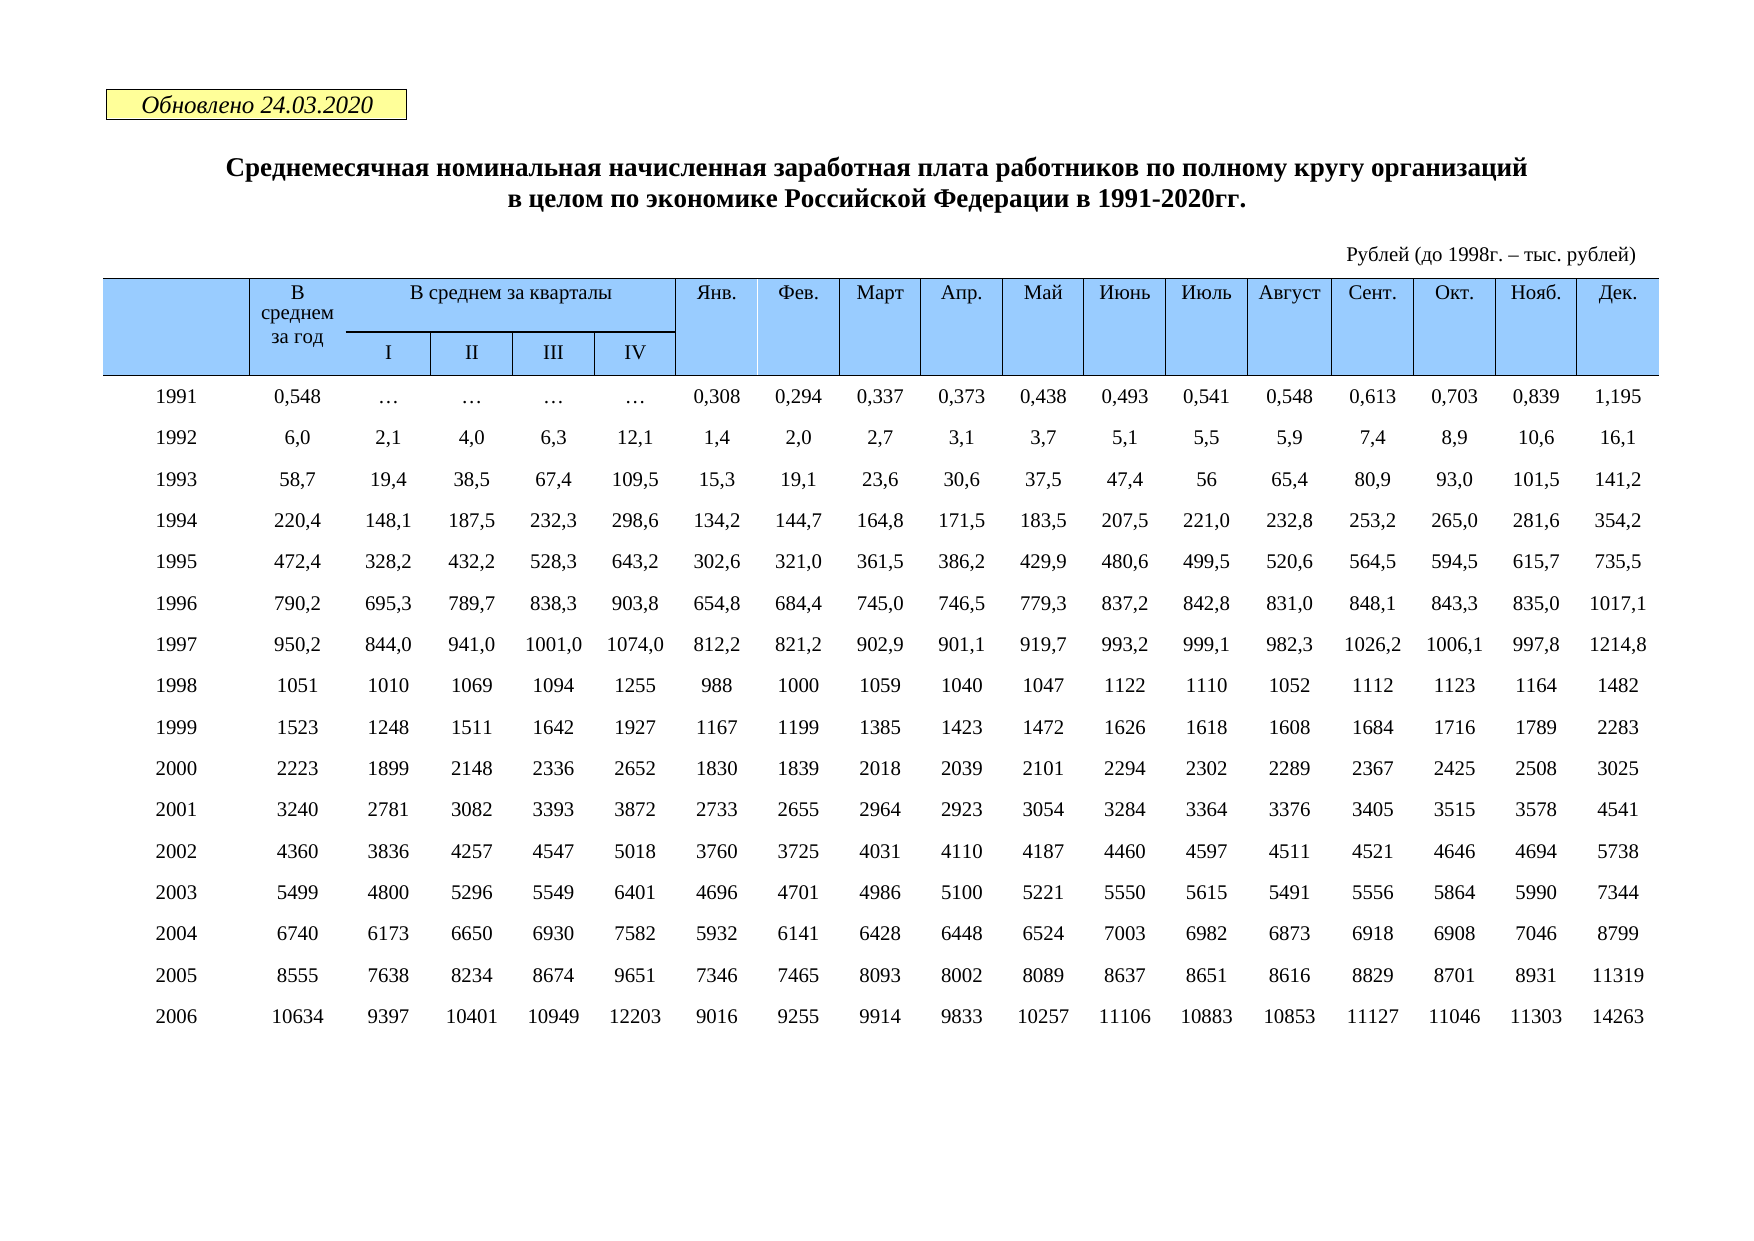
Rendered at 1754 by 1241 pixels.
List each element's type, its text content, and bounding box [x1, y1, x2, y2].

table_cell 1839 [758, 747, 839, 789]
table_cell 7638 [346, 954, 431, 995]
table_cell 5,9 [1247, 416, 1332, 458]
table_cell 8089 [1002, 954, 1084, 995]
table_cell 1997 [103, 623, 249, 664]
table_cell 821,2 [758, 623, 839, 664]
table_cell 1472 [1002, 706, 1084, 747]
table_cell 941,0 [431, 623, 512, 664]
table_cell 1006,1 [1414, 623, 1495, 664]
table_cell 8799 [1577, 913, 1659, 954]
table_cell 4701 [758, 871, 839, 913]
table_cell 8555 [249, 954, 346, 995]
table_cell 746,5 [921, 582, 1002, 623]
table_cell 2294 [1084, 747, 1166, 789]
table_cell 10883 [1166, 995, 1247, 1037]
table_cell 2000 [103, 747, 249, 789]
table_cell 480,6 [1084, 541, 1166, 582]
table_cell 1167 [676, 706, 757, 747]
table_cell 2039 [921, 747, 1002, 789]
table_cell 0,294 [758, 376, 839, 416]
table_cell 361,5 [839, 541, 921, 582]
table_cell 0,548 [1247, 376, 1332, 416]
table_cell 1482 [1577, 665, 1659, 706]
table_cell 1716 [1414, 706, 1495, 747]
table_cell 6930 [513, 913, 594, 954]
table_cell 6173 [346, 913, 431, 954]
table_cell 10,6 [1495, 416, 1577, 458]
table_cell 4597 [1166, 830, 1247, 871]
table_cell 3082 [431, 789, 512, 830]
table_cell 695,3 [346, 582, 431, 623]
table_cell 1523 [249, 706, 346, 747]
table_cell 232,8 [1247, 499, 1332, 541]
table_cell 171,5 [921, 499, 1002, 541]
table_cell 0,337 [839, 376, 921, 416]
table_cell 3393 [513, 789, 594, 830]
table_cell III [513, 333, 594, 375]
table_cell 2,1 [346, 416, 431, 458]
table_cell 993,2 [1084, 623, 1166, 664]
table_cell 0,839 [1495, 376, 1577, 416]
table_cell 1110 [1166, 665, 1247, 706]
table_cell 56 [1166, 458, 1247, 499]
table_cell 432,2 [431, 541, 512, 582]
table_header Август [1248, 279, 1331, 375]
table_cell 0,493 [1084, 376, 1166, 416]
table_cell 11303 [1495, 995, 1577, 1037]
table_cell 354,2 [1577, 499, 1659, 541]
table_cell 4521 [1332, 830, 1413, 871]
table_header Апр. [921, 279, 1002, 375]
table_cell 65,4 [1247, 458, 1332, 499]
table_cell 8,9 [1414, 416, 1495, 458]
table_cell 5550 [1084, 871, 1166, 913]
table_cell 1052 [1247, 665, 1332, 706]
table_cell 10634 [249, 995, 346, 1037]
table_cell 842,8 [1166, 582, 1247, 623]
table_cell 903,8 [594, 582, 676, 623]
table_cell 790,2 [249, 582, 346, 623]
table_cell 93,0 [1414, 458, 1495, 499]
table_cell 253,2 [1332, 499, 1413, 541]
table_cell 988 [676, 665, 757, 706]
table_cell 1017,1 [1577, 582, 1659, 623]
table_cell 902,9 [839, 623, 921, 664]
table_cell 6,0 [249, 416, 346, 458]
table_header Март [840, 279, 920, 375]
table_cell 281,6 [1495, 499, 1577, 541]
table_cell 901,1 [921, 623, 1002, 664]
table_cell 1000 [758, 665, 839, 706]
table_cell 3054 [1002, 789, 1084, 830]
table_cell 5100 [921, 871, 1002, 913]
table_cell 5549 [513, 871, 594, 913]
table_cell 4110 [921, 830, 1002, 871]
table_cell 745,0 [839, 582, 921, 623]
table_cell 19,1 [758, 458, 839, 499]
table_cell 1047 [1002, 665, 1084, 706]
table_cell 6141 [758, 913, 839, 954]
table_cell 1991 [103, 376, 249, 416]
table_cell 1789 [1495, 706, 1577, 747]
table_cell 6,3 [513, 416, 594, 458]
table_cell 2508 [1495, 747, 1577, 789]
table_cell 3284 [1084, 789, 1166, 830]
table_cell 3240 [249, 789, 346, 830]
table_cell 4360 [249, 830, 346, 871]
table_cell 1123 [1414, 665, 1495, 706]
table_cell 10949 [513, 995, 594, 1037]
table_cell 2006 [103, 995, 249, 1037]
table_cell 207,5 [1084, 499, 1166, 541]
table_cell 5491 [1247, 871, 1332, 913]
table_cell 6650 [431, 913, 512, 954]
table_cell 3725 [758, 830, 839, 871]
table_cell 3872 [594, 789, 676, 830]
table_cell 2223 [249, 747, 346, 789]
table_header В среднем за кварталы [346, 279, 675, 331]
table_cell … [513, 376, 594, 416]
table_cell 1199 [758, 706, 839, 747]
table_cell 9397 [346, 995, 431, 1037]
table_cell 0,548 [249, 376, 346, 416]
table_cell 1899 [346, 747, 431, 789]
table_cell 2655 [758, 789, 839, 830]
table_cell 37,5 [1002, 458, 1084, 499]
table_cell 1993 [103, 458, 249, 499]
table_cell 7003 [1084, 913, 1166, 954]
table_cell 2002 [103, 830, 249, 871]
table_cell … [594, 376, 676, 416]
table_cell 5932 [676, 913, 757, 954]
table_cell 6982 [1166, 913, 1247, 954]
table_cell 684,4 [758, 582, 839, 623]
table_cell 982,3 [1247, 623, 1332, 664]
table_cell 8234 [431, 954, 512, 995]
table_cell 386,2 [921, 541, 1002, 582]
table_cell 8093 [839, 954, 921, 995]
table_cell 1069 [431, 665, 512, 706]
table_cell 2289 [1247, 747, 1332, 789]
table_cell 9833 [921, 995, 1002, 1037]
table_cell 5,1 [1084, 416, 1166, 458]
table_cell 1684 [1332, 706, 1413, 747]
table_cell 2005 [103, 954, 249, 995]
table_cell 5864 [1414, 871, 1495, 913]
table_cell 298,6 [594, 499, 676, 541]
table_cell 2283 [1577, 706, 1659, 747]
table_cell 2425 [1414, 747, 1495, 789]
table_cell 5221 [1002, 871, 1084, 913]
table_cell 7344 [1577, 871, 1659, 913]
table_cell 1,195 [1577, 376, 1659, 416]
table_cell 831,0 [1247, 582, 1332, 623]
table_cell 643,2 [594, 541, 676, 582]
table_cell 6740 [249, 913, 346, 954]
table_cell 6908 [1414, 913, 1495, 954]
table_cell … [346, 376, 431, 416]
table_cell 4694 [1495, 830, 1577, 871]
table_header Фев. [758, 279, 839, 375]
table_cell 5556 [1332, 871, 1413, 913]
table_cell 848,1 [1332, 582, 1413, 623]
table_cell 1051 [249, 665, 346, 706]
table_cell 1074,0 [594, 623, 676, 664]
table_cell 183,5 [1002, 499, 1084, 541]
table_cell 0,438 [1002, 376, 1084, 416]
table_cell 148,1 [346, 499, 431, 541]
table_cell 950,2 [249, 623, 346, 664]
table_cell 19,4 [346, 458, 431, 499]
table_cell 997,8 [1495, 623, 1577, 664]
table_cell 12203 [594, 995, 676, 1037]
table_cell 6524 [1002, 913, 1084, 954]
table_cell 3515 [1414, 789, 1495, 830]
table_cell 7046 [1495, 913, 1577, 954]
table_cell 5990 [1495, 871, 1577, 913]
table_cell 8651 [1166, 954, 1247, 995]
table_cell 1995 [103, 541, 249, 582]
table_cell 4187 [1002, 830, 1084, 871]
table_cell 2652 [594, 747, 676, 789]
table_cell 1927 [594, 706, 676, 747]
table_cell 134,2 [676, 499, 757, 541]
table_cell 3405 [1332, 789, 1413, 830]
table_cell 0,613 [1332, 376, 1413, 416]
table_cell 101,5 [1495, 458, 1577, 499]
table_cell 5499 [249, 871, 346, 913]
table_cell 67,4 [513, 458, 594, 499]
table_cell 2148 [431, 747, 512, 789]
table_header Сент. [1332, 279, 1413, 375]
table_cell 1999 [103, 706, 249, 747]
table_cell 1992 [103, 416, 249, 458]
table_cell 1,4 [676, 416, 757, 458]
table_cell 615,7 [1495, 541, 1577, 582]
table_cell 520,6 [1247, 541, 1332, 582]
table_cell 4646 [1414, 830, 1495, 871]
table_cell 8674 [513, 954, 594, 995]
table_cell 4541 [1577, 789, 1659, 830]
table_cell 0,373 [921, 376, 1002, 416]
table_cell IV [595, 333, 675, 375]
table_header Дек. [1577, 279, 1659, 375]
table_cell 3760 [676, 830, 757, 871]
table_cell 5738 [1577, 830, 1659, 871]
table_cell 11127 [1332, 995, 1413, 1037]
table_cell 499,5 [1166, 541, 1247, 582]
table_cell 10853 [1247, 995, 1332, 1037]
table_cell 15,3 [676, 458, 757, 499]
table_cell 2733 [676, 789, 757, 830]
table_cell 38,5 [431, 458, 512, 499]
table_cell 594,5 [1414, 541, 1495, 582]
text в целом по экономике Российской Федерации в 1991-2020гг. [118, 182, 1636, 213]
table_cell 2923 [921, 789, 1002, 830]
table_cell … [431, 376, 512, 416]
table_cell 1059 [839, 665, 921, 706]
table_cell 164,8 [839, 499, 921, 541]
table_cell 1608 [1247, 706, 1332, 747]
table_cell 7346 [676, 954, 757, 995]
table_header Май [1003, 279, 1083, 375]
table_cell 8616 [1247, 954, 1332, 995]
table_cell 58,7 [249, 458, 346, 499]
table_cell 4031 [839, 830, 921, 871]
table_cell 11106 [1084, 995, 1166, 1037]
table_cell 4696 [676, 871, 757, 913]
table_cell 9255 [758, 995, 839, 1037]
table_cell 2101 [1002, 747, 1084, 789]
table_cell 2781 [346, 789, 431, 830]
table_cell 1511 [431, 706, 512, 747]
table_cell 528,3 [513, 541, 594, 582]
table_cell 8931 [1495, 954, 1577, 995]
table_cell 2367 [1332, 747, 1413, 789]
table_cell 3836 [346, 830, 431, 871]
table_cell 4460 [1084, 830, 1166, 871]
table_cell 1998 [103, 665, 249, 706]
table_cell 302,6 [676, 541, 757, 582]
table_cell 837,2 [1084, 582, 1166, 623]
table_cell 8701 [1414, 954, 1495, 995]
table_cell 835,0 [1495, 582, 1577, 623]
table_cell 3364 [1166, 789, 1247, 830]
table_cell 5615 [1166, 871, 1247, 913]
table_cell 9651 [594, 954, 676, 995]
table_cell 2018 [839, 747, 921, 789]
table_cell 2964 [839, 789, 921, 830]
table_cell 2004 [103, 913, 249, 954]
table_header Янв. [676, 279, 757, 375]
table_cell 3376 [1247, 789, 1332, 830]
table_cell 1094 [513, 665, 594, 706]
table_header Обновлено 24.03.2020 [107, 90, 406, 118]
table_cell 1830 [676, 747, 757, 789]
table_cell 919,7 [1002, 623, 1084, 664]
table_cell 1112 [1332, 665, 1413, 706]
table_cell 7,4 [1332, 416, 1413, 458]
table_cell 4257 [431, 830, 512, 871]
table_cell 265,0 [1414, 499, 1495, 541]
table_cell 10401 [431, 995, 512, 1037]
table_cell 5018 [594, 830, 676, 871]
table_cell 8829 [1332, 954, 1413, 995]
table_cell 3578 [1495, 789, 1577, 830]
table_cell 1026,2 [1332, 623, 1413, 664]
table_cell 1423 [921, 706, 1002, 747]
table_cell 1164 [1495, 665, 1577, 706]
table_cell 9914 [839, 995, 921, 1037]
table_cell 221,0 [1166, 499, 1247, 541]
table_cell 187,5 [431, 499, 512, 541]
table_cell 1040 [921, 665, 1002, 706]
table_cell 80,9 [1332, 458, 1413, 499]
table_cell 2336 [513, 747, 594, 789]
table_cell 1994 [103, 499, 249, 541]
table_cell 3025 [1577, 747, 1659, 789]
table_cell 7582 [594, 913, 676, 954]
table_cell 23,6 [839, 458, 921, 499]
table_cell 1642 [513, 706, 594, 747]
table_cell 6448 [921, 913, 1002, 954]
text Рублей (до 1998г. – тыс. рублей) [118, 242, 1636, 266]
table_cell 1385 [839, 706, 921, 747]
table_header В среднем за год [250, 279, 346, 375]
table_cell 220,4 [249, 499, 346, 541]
table_cell 0,703 [1414, 376, 1495, 416]
table_cell 1255 [594, 665, 676, 706]
table_cell 1122 [1084, 665, 1166, 706]
table_cell 4800 [346, 871, 431, 913]
table_cell 2302 [1166, 747, 1247, 789]
table_cell 4,0 [431, 416, 512, 458]
table_cell 7465 [758, 954, 839, 995]
text Среднемесячная номинальная начисленная заработная плата работников по полному кругу организаций [118, 151, 1636, 182]
table_cell II [431, 333, 512, 375]
table_cell 11319 [1577, 954, 1659, 995]
table_cell 844,0 [346, 623, 431, 664]
table_cell 47,4 [1084, 458, 1166, 499]
table_cell 2001 [103, 789, 249, 830]
table_cell 9016 [676, 995, 757, 1037]
table_header Июль [1166, 279, 1247, 375]
table_cell 2,7 [839, 416, 921, 458]
table_cell I [346, 333, 430, 375]
table_cell 321,0 [758, 541, 839, 582]
table_cell 1010 [346, 665, 431, 706]
table_cell 12,1 [594, 416, 676, 458]
table_cell 6428 [839, 913, 921, 954]
table_cell 735,5 [1577, 541, 1659, 582]
table_cell 1001,0 [513, 623, 594, 664]
table_cell 3,7 [1002, 416, 1084, 458]
table_cell 1248 [346, 706, 431, 747]
table_cell 109,5 [594, 458, 676, 499]
table_cell 10257 [1002, 995, 1084, 1037]
table_cell 3,1 [921, 416, 1002, 458]
table_cell 6873 [1247, 913, 1332, 954]
table_header Окт. [1414, 279, 1495, 375]
table_cell 1618 [1166, 706, 1247, 747]
table_cell 812,2 [676, 623, 757, 664]
table_cell 328,2 [346, 541, 431, 582]
table_cell 141,2 [1577, 458, 1659, 499]
table_cell 779,3 [1002, 582, 1084, 623]
table_cell 838,3 [513, 582, 594, 623]
table_cell 4511 [1247, 830, 1332, 871]
table_cell 6401 [594, 871, 676, 913]
table_cell 232,3 [513, 499, 594, 541]
table_cell 1626 [1084, 706, 1166, 747]
table_cell 2,0 [758, 416, 839, 458]
table_cell 843,3 [1414, 582, 1495, 623]
table_cell 564,5 [1332, 541, 1413, 582]
table_cell 14263 [1577, 995, 1659, 1037]
table_cell 16,1 [1577, 416, 1659, 458]
table_cell 5296 [431, 871, 512, 913]
table_header Июнь [1084, 279, 1165, 375]
table_cell 2003 [103, 871, 249, 913]
table_cell 429,9 [1002, 541, 1084, 582]
table_cell 11046 [1414, 995, 1495, 1037]
table_cell 789,7 [431, 582, 512, 623]
table_cell 5,5 [1166, 416, 1247, 458]
table_cell 0,541 [1166, 376, 1247, 416]
table_cell 4986 [839, 871, 921, 913]
table_cell 6918 [1332, 913, 1413, 954]
table_cell 0,308 [676, 376, 757, 416]
table_cell 144,7 [758, 499, 839, 541]
table_cell 8002 [921, 954, 1002, 995]
table_cell 1214,8 [1577, 623, 1659, 664]
table_cell 8637 [1084, 954, 1166, 995]
table_cell 999,1 [1166, 623, 1247, 664]
table_cell 30,6 [921, 458, 1002, 499]
table_cell 472,4 [249, 541, 346, 582]
table_cell 1996 [103, 582, 249, 623]
table_cell 654,8 [676, 582, 757, 623]
table_header Нояб. [1496, 279, 1576, 375]
table_cell 4547 [513, 830, 594, 871]
table_header [103, 279, 249, 375]
